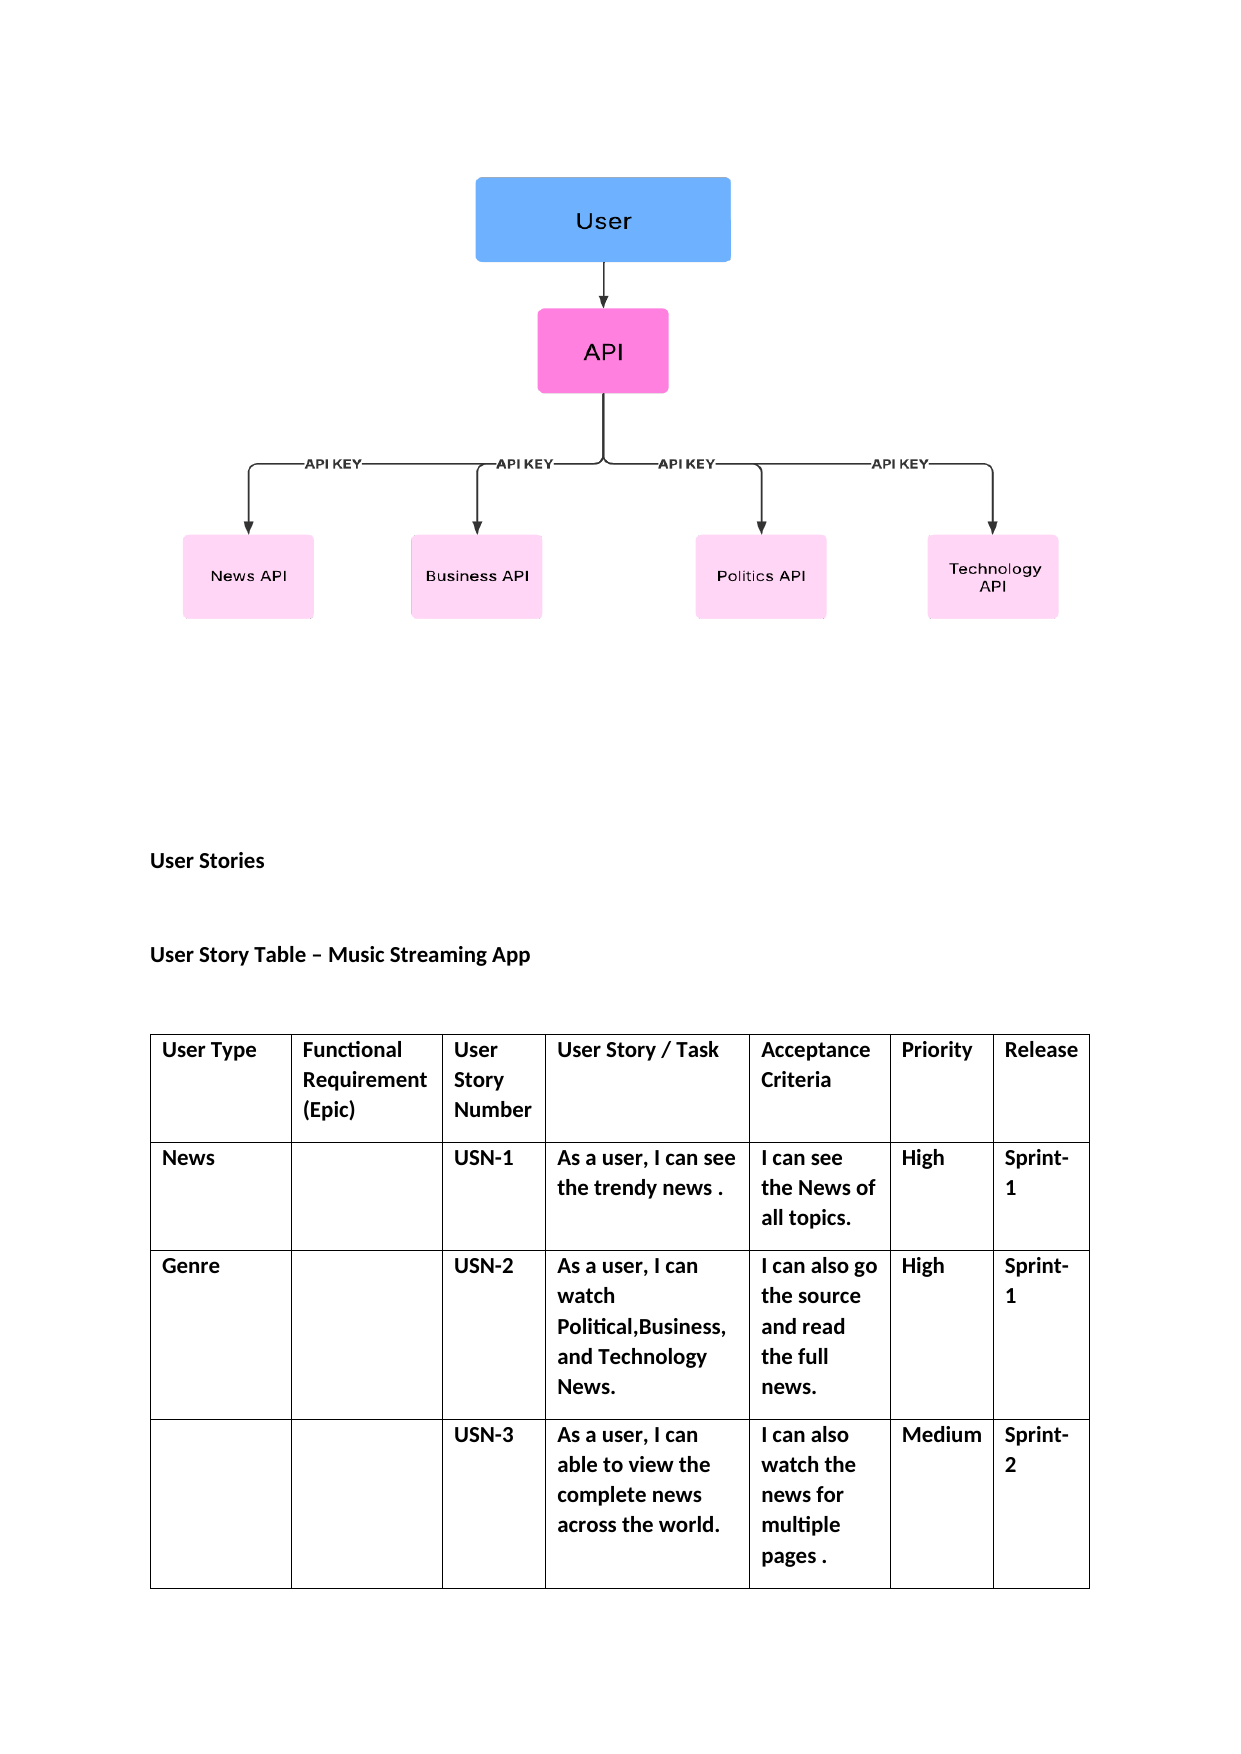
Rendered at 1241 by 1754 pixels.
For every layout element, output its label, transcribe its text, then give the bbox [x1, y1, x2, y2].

table_cell I can also go the source and read the full news. [750, 1251, 890, 1419]
table_cell Medium [891, 1420, 993, 1588]
picture [150, 150, 1090, 647]
table_header User Type [151, 1035, 291, 1142]
table_cell High [891, 1143, 993, 1250]
table_cell [292, 1251, 442, 1419]
table_cell Genre [151, 1251, 291, 1419]
text User Stories [150, 846, 1090, 874]
table_cell As a user, I can see the trendy news . [546, 1143, 749, 1250]
text User Story Table – Music Streaming App [150, 940, 1090, 968]
table_cell As a user, I can watch Political,Business, and Technology News. [546, 1251, 749, 1419]
table_cell Sprint-2 [994, 1420, 1089, 1588]
table_header Release [994, 1035, 1089, 1142]
table_cell As a user, I can able to view the complete news across the world. [546, 1420, 749, 1588]
table_header User Story / Task [546, 1035, 749, 1142]
table_cell [292, 1420, 442, 1588]
table_header Priority [891, 1035, 993, 1142]
table_cell High [891, 1251, 993, 1419]
table_cell Sprint-1 [994, 1143, 1089, 1250]
table_cell [151, 1420, 291, 1588]
table_cell [292, 1143, 442, 1250]
table_cell USN-3 [443, 1420, 545, 1588]
table_cell Sprint-1 [994, 1251, 1089, 1419]
table_cell USN-2 [443, 1251, 545, 1419]
table_cell I can see the News of all topics. [750, 1143, 890, 1250]
table_header Acceptance Criteria [750, 1035, 890, 1142]
table_header User Story Number [443, 1035, 545, 1142]
table_cell USN-1 [443, 1143, 545, 1250]
table_header Functional Requirement (Epic) [292, 1035, 442, 1142]
table_cell I can also watch the news for multiple pages . [750, 1420, 890, 1588]
table_cell News [151, 1143, 291, 1250]
